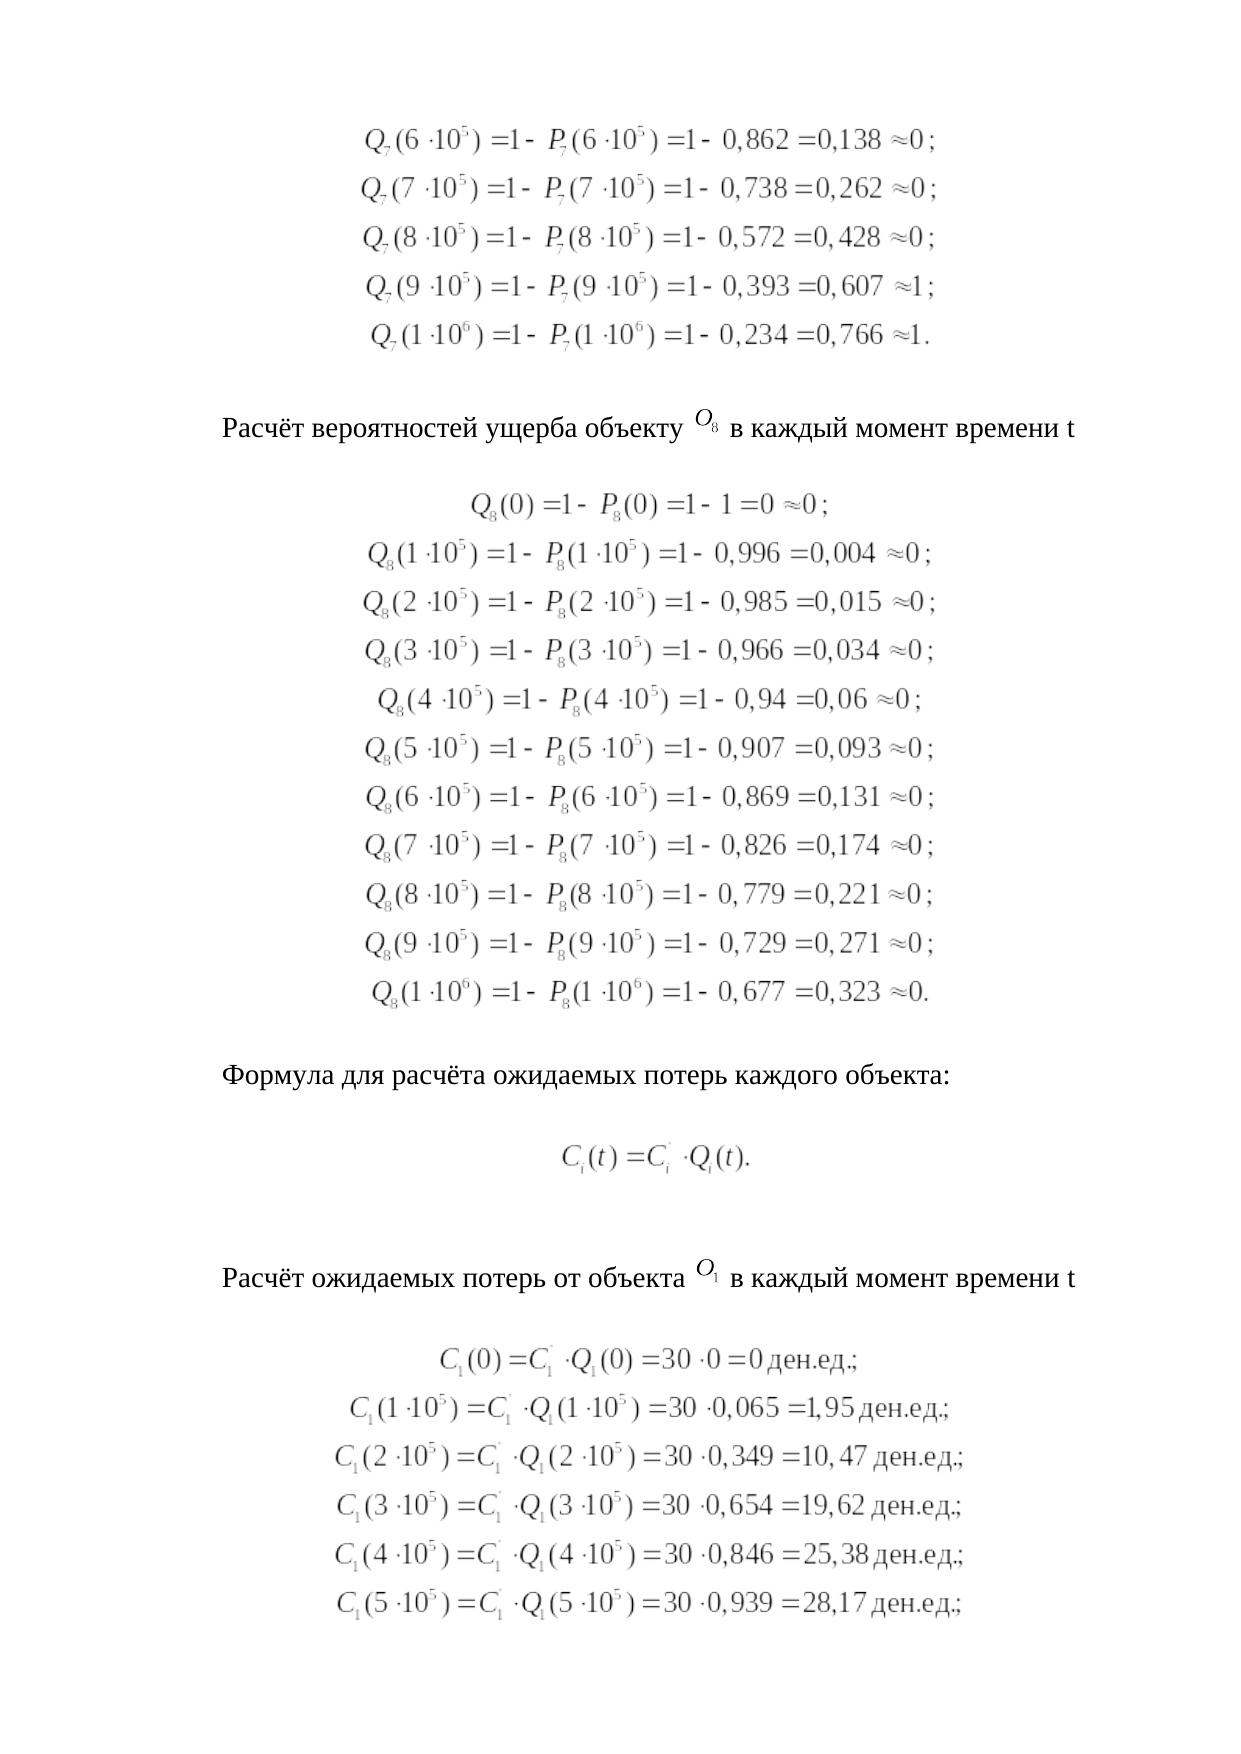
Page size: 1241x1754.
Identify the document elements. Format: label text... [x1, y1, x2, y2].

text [148, 1250, 1152, 1294]
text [148, 400, 1152, 444]
text Формула для расчёта ожидаемых потерь каждого объекта: [148, 1057, 1152, 1091]
